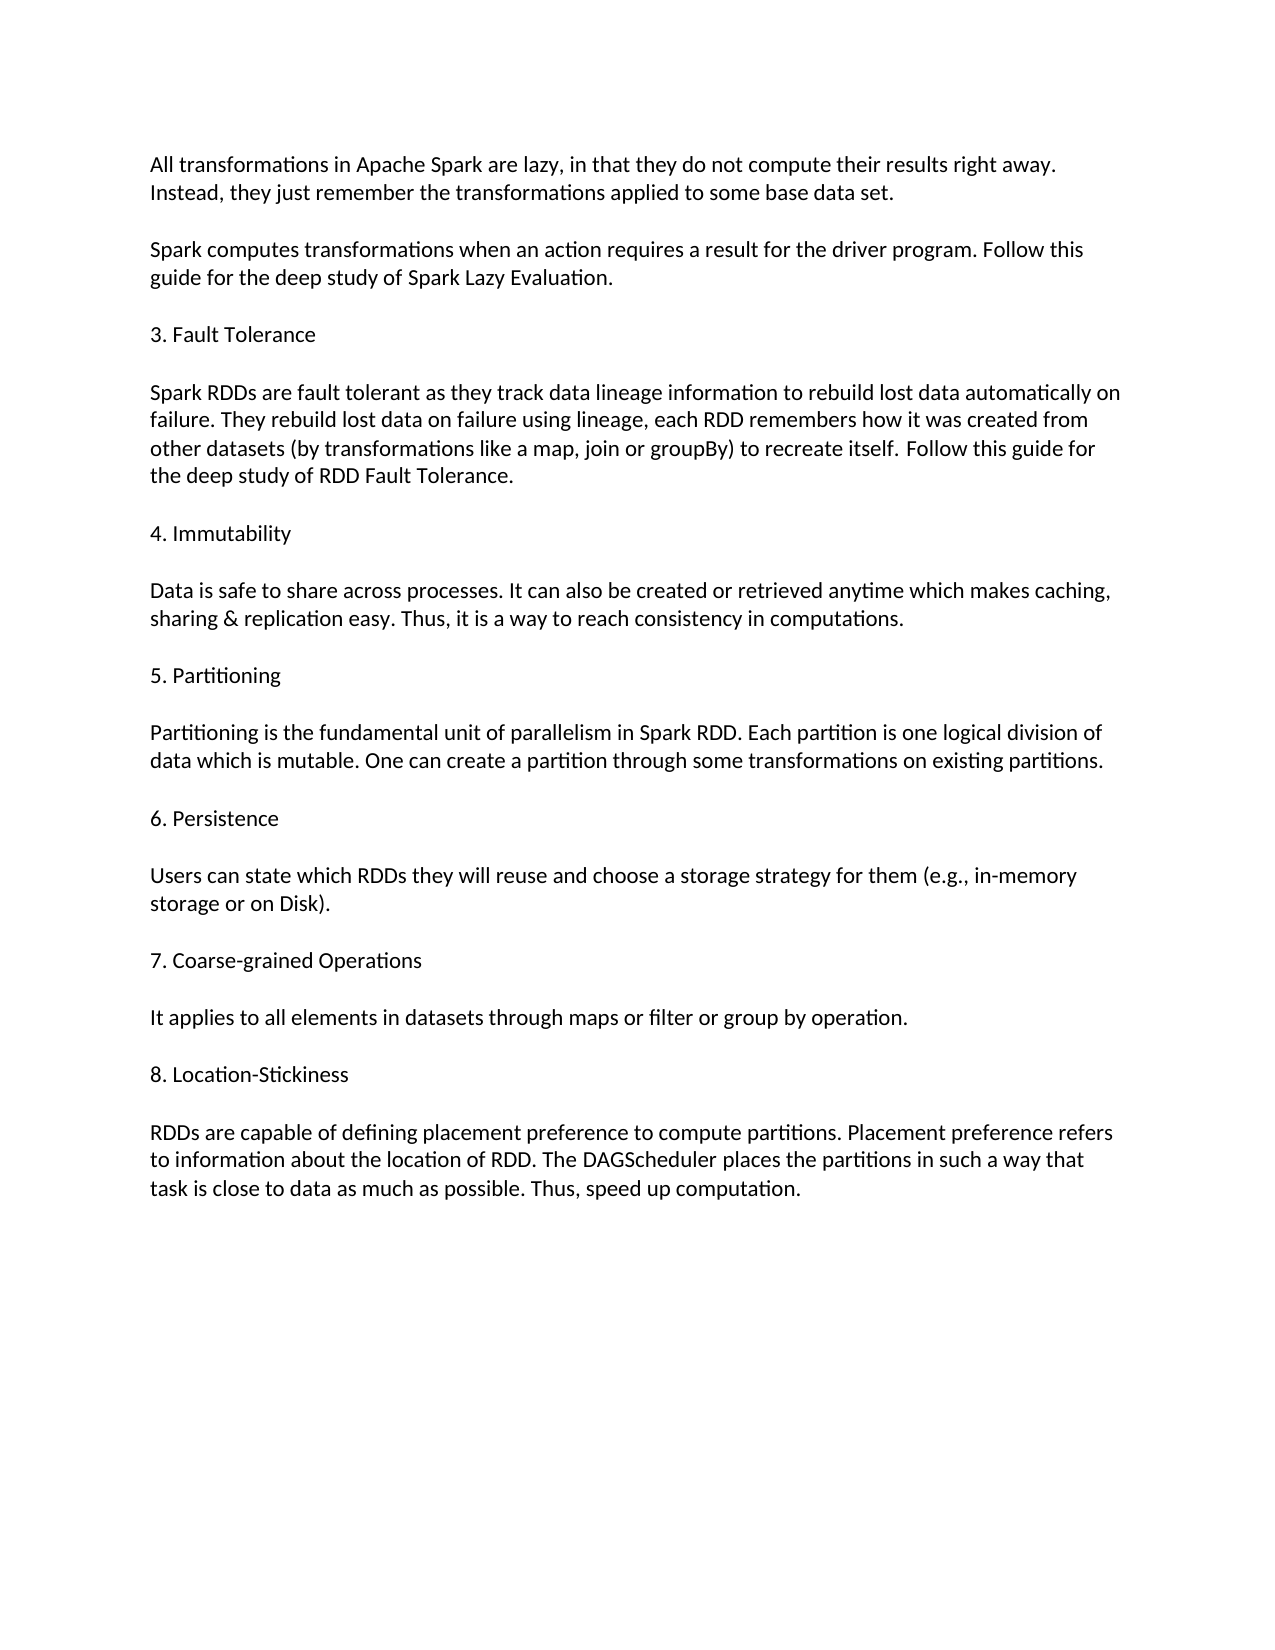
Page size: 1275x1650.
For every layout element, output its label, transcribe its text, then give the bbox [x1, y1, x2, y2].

text Spark RDDs are fault tolerant as they track data lineage information to rebuild lost data automatically on failure. They rebuild lost data on failure using lineage, each RDD remembers how it was created from other datasets (by transformations like a map, join or groupBy) to recreate itself. Follow this guide for the deep study of RDD Fault Tolerance. [150, 378, 1125, 490]
text 8. Location-Stickiness [150, 1060, 1125, 1088]
text 5. Partitioning [150, 661, 1125, 689]
text 4. Immutability [150, 519, 1125, 547]
text Users can state which RDDs they will reuse and choose a storage strategy for them (e.g., in-memory storage or on Disk). [150, 861, 1125, 917]
text Partitioning is the fundamental unit of parallelism in Spark RDD. Each partition is one logical division of data which is mutable. One can create a partition through some transformations on existing partitions. [150, 718, 1125, 774]
text Data is safe to share across processes. It can also be created or retrieved anytime which makes caching, sharing & replication easy. Thus, it is a way to reach consistency in computations. [150, 576, 1125, 632]
text RDDs are capable of defining placement preference to compute partitions. Placement preference refers to information about the location of RDD. The DAGScheduler places the partitions in such a way that task is close to data as much as possible. Thus, speed up computation. [150, 1118, 1125, 1202]
text 3. Fault Tolerance [150, 320, 1125, 348]
text Spark computes transformations when an action requires a result for the driver program. Follow this guide for the deep study of Spark Lazy Evaluation. [150, 235, 1125, 291]
text All transformations in Apache Spark are lazy, in that they do not compute their results right away. Instead, they just remember the transformations applied to some base data set. [150, 150, 1125, 206]
text 6. Persistence [150, 804, 1125, 832]
text 7. Coarse-grained Operations [150, 946, 1125, 974]
text It applies to all elements in datasets through maps or filter or group by operation. [150, 1003, 1125, 1031]
